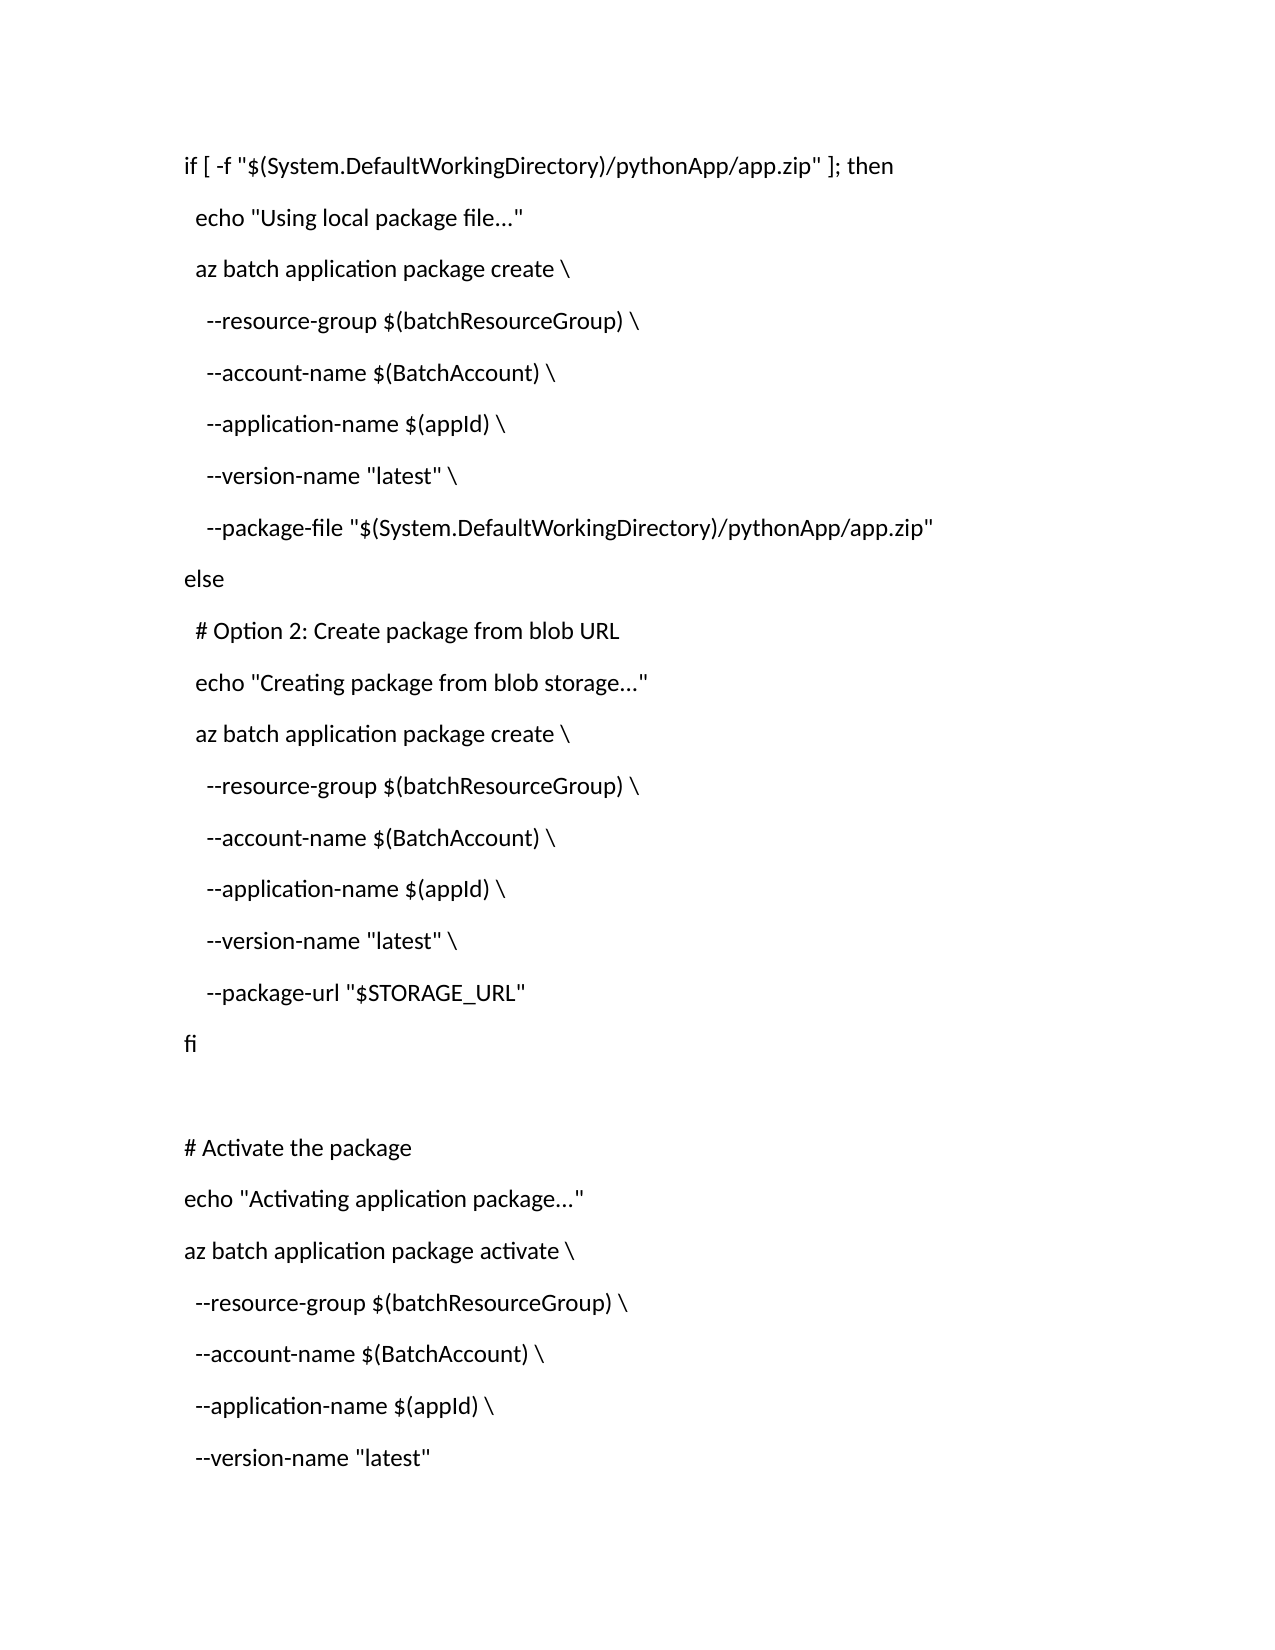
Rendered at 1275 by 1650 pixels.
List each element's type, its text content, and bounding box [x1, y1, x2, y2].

text --resource-group $(batchResourceGroup) \ [150, 770, 1125, 801]
text echo "Using local package file..." [150, 202, 1125, 232]
text --account-name $(BatchAccount) \ [150, 822, 1125, 852]
text --application-name $(appId) \ [150, 873, 1125, 904]
text --version-name "latest" \ [150, 925, 1125, 956]
text az batch application package activate \ [150, 1235, 1125, 1266]
text --version-name "latest" [150, 1442, 1125, 1472]
text --account-name $(BatchAccount) \ [150, 357, 1125, 387]
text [150, 1287, 1125, 1317]
text --package-url "$STORAGE_URL" [150, 977, 1125, 1007]
text else [150, 563, 1125, 594]
text # Option 2: Create package from blob URL [150, 615, 1125, 646]
text --version-name "latest" \ [150, 460, 1125, 491]
text --application-name $(appId) \ [150, 408, 1125, 439]
text echo "Creating package from blob storage..." [150, 667, 1125, 697]
text # Activate the package [150, 1132, 1125, 1162]
text --package-file "$(System.DefaultWorkingDirectory)/pythonApp/app.zip" [150, 512, 1125, 542]
text echo "Activating application package..." [150, 1183, 1125, 1214]
text --account-name $(BatchAccount) \ [150, 1338, 1125, 1369]
text fi [150, 1028, 1125, 1059]
text --resource-group $(batchResourceGroup) \ [150, 305, 1125, 336]
text az batch application package create \ [150, 253, 1125, 284]
text if [ -f "$(System.DefaultWorkingDirectory)/pythonApp/app.zip" ]; then [150, 150, 1125, 181]
text az batch application package create \ [150, 718, 1125, 749]
text --application-name $(appId) \ [150, 1390, 1125, 1421]
